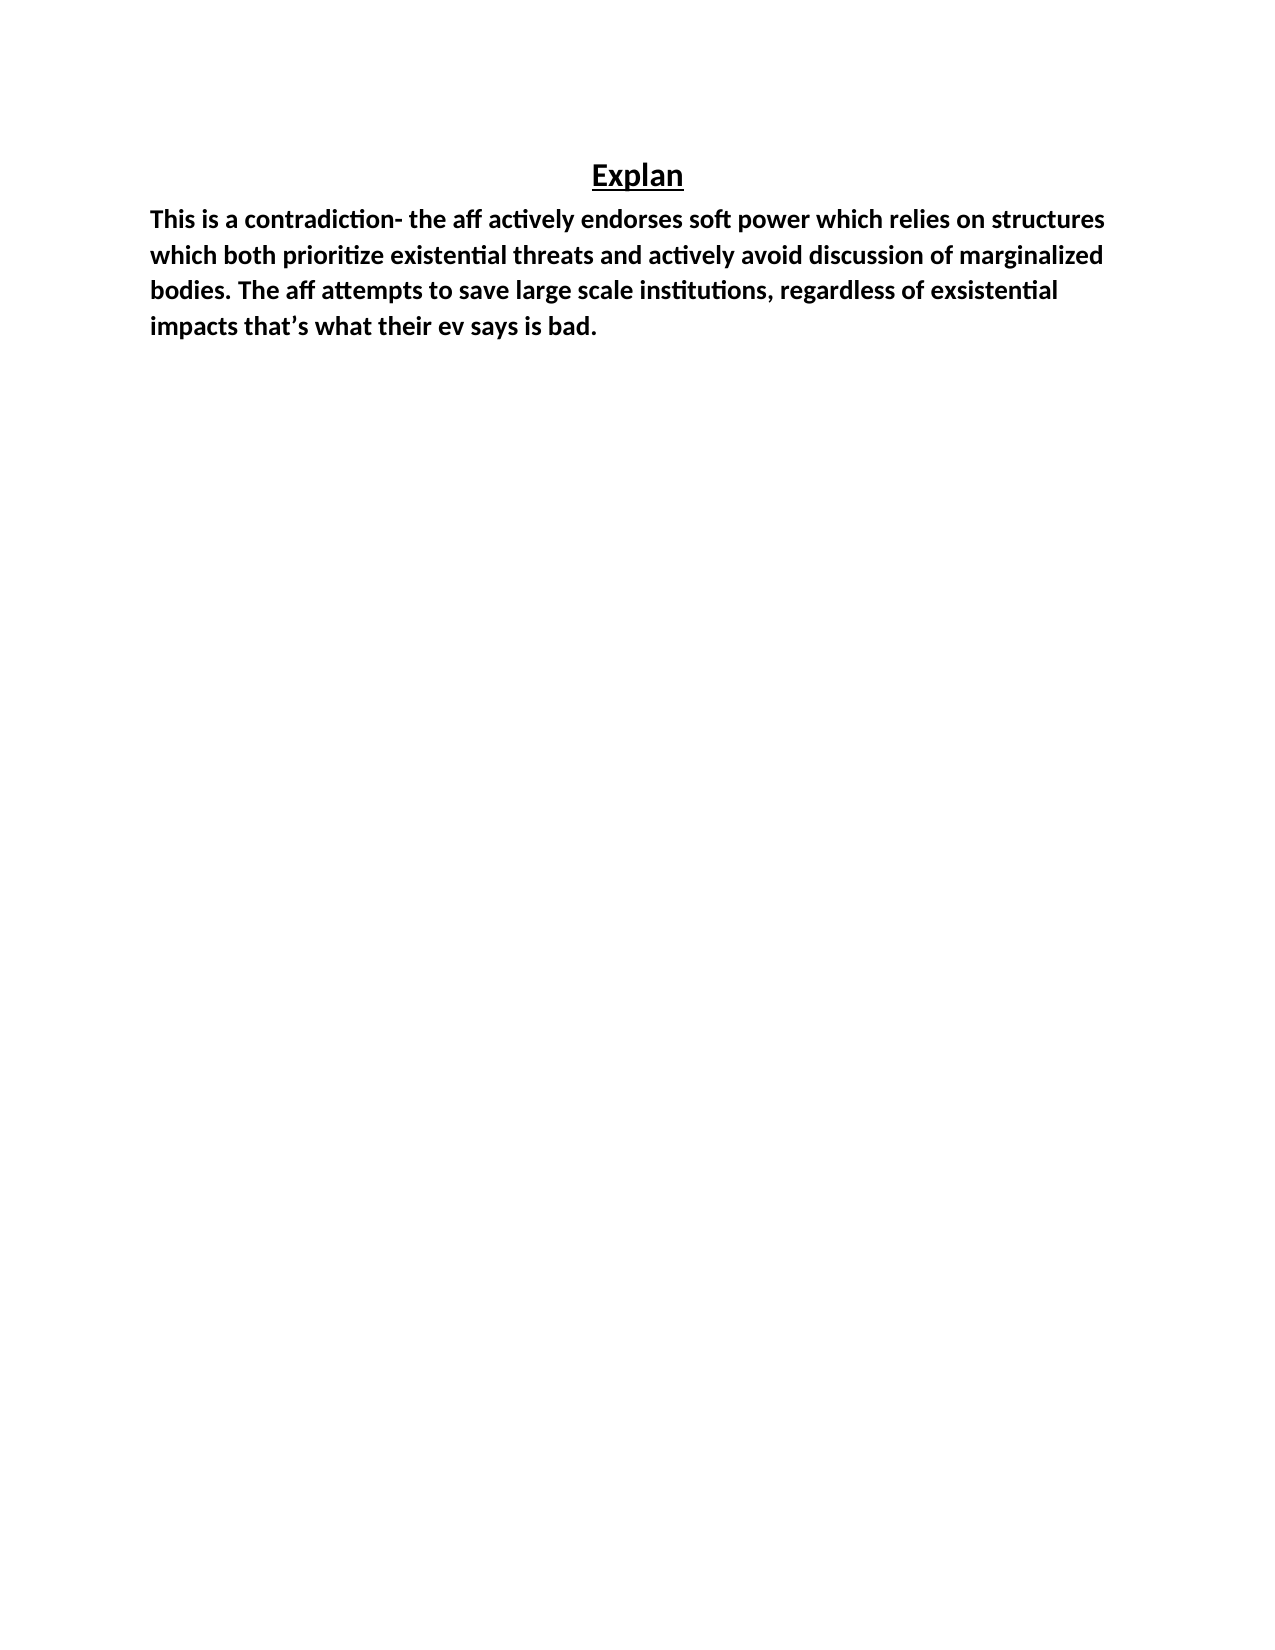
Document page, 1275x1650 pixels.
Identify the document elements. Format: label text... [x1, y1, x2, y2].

subtitle This is a contradiction- the aff actively endorses soft power which relies on structures which both prioritize existential threats and actively avoid discussion of marginalized bodies. The aff attempts to save large scale institutions, regardless of exsistential impacts that’s what their ev says is bad. [150, 202, 1125, 342]
subtitle Explan [150, 154, 1125, 195]
